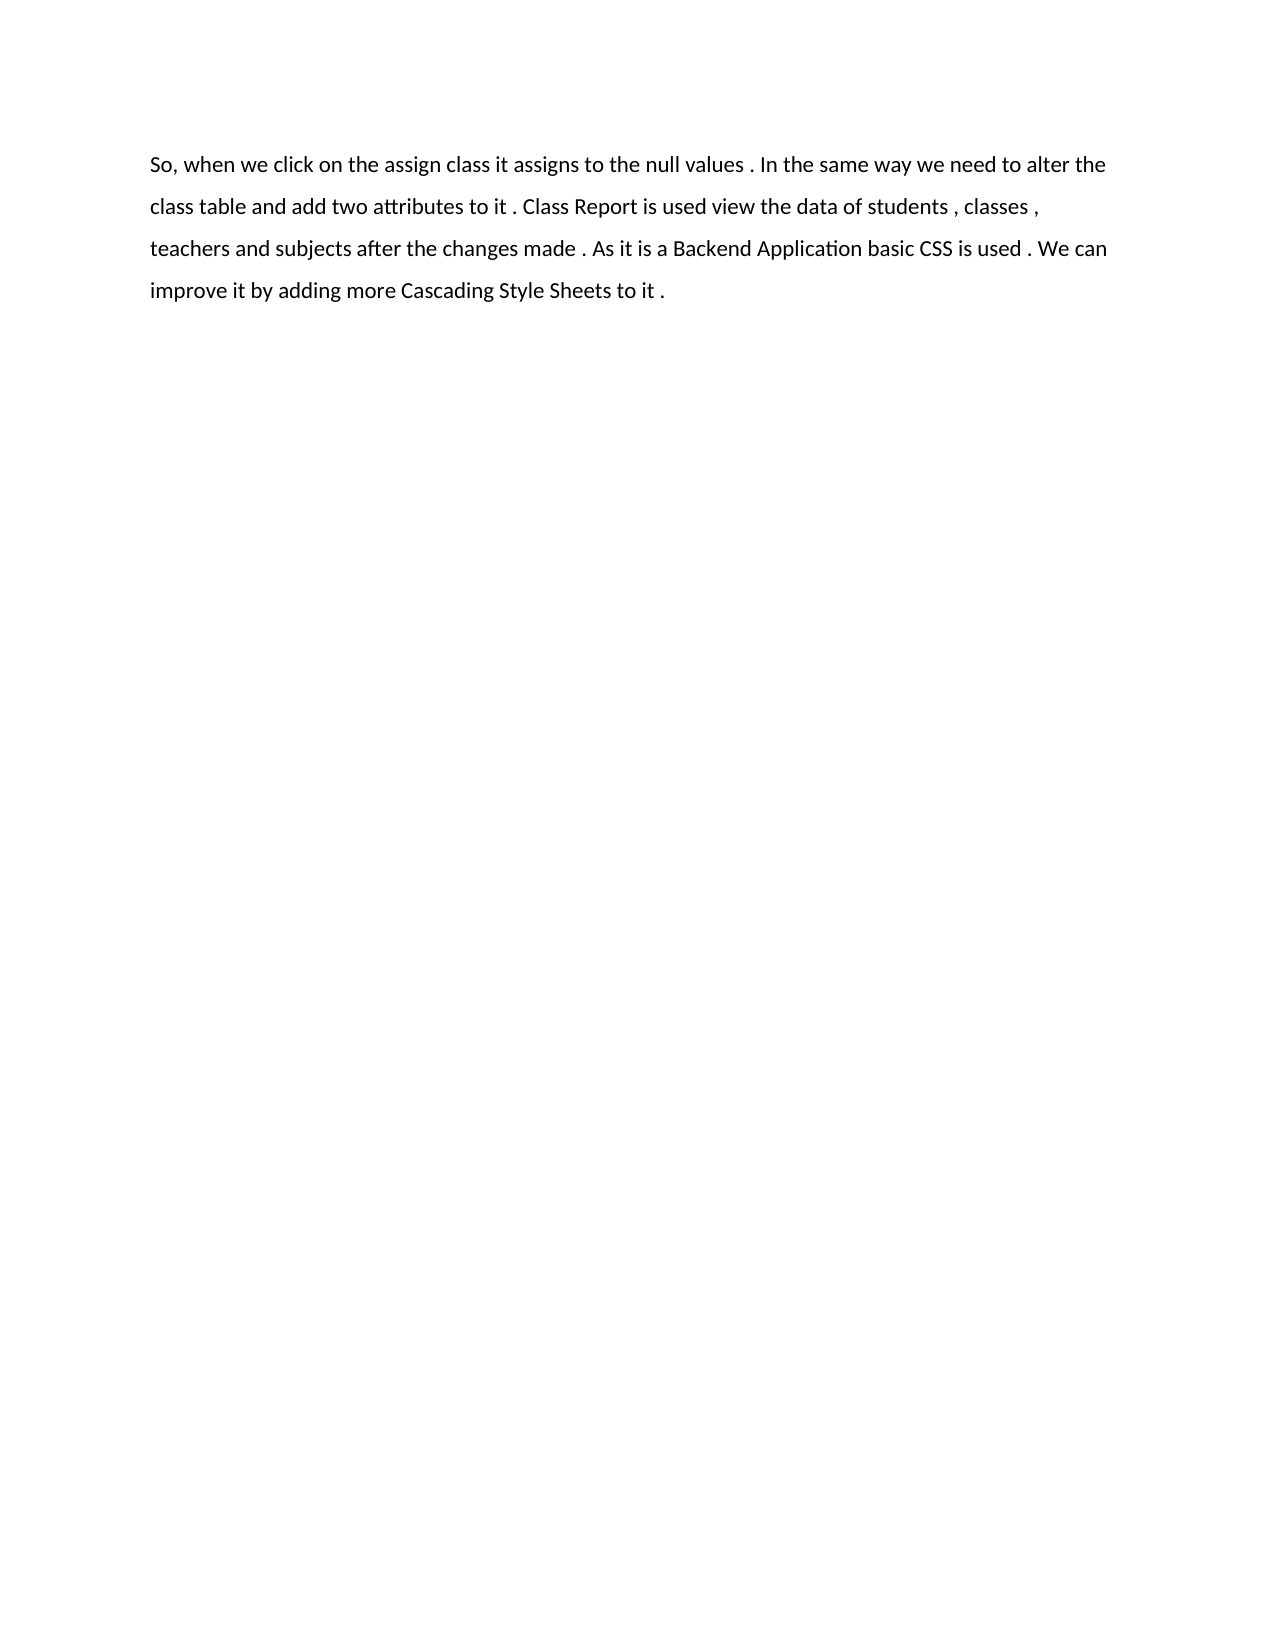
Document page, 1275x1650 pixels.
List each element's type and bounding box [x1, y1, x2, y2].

text [150, 150, 1125, 304]
